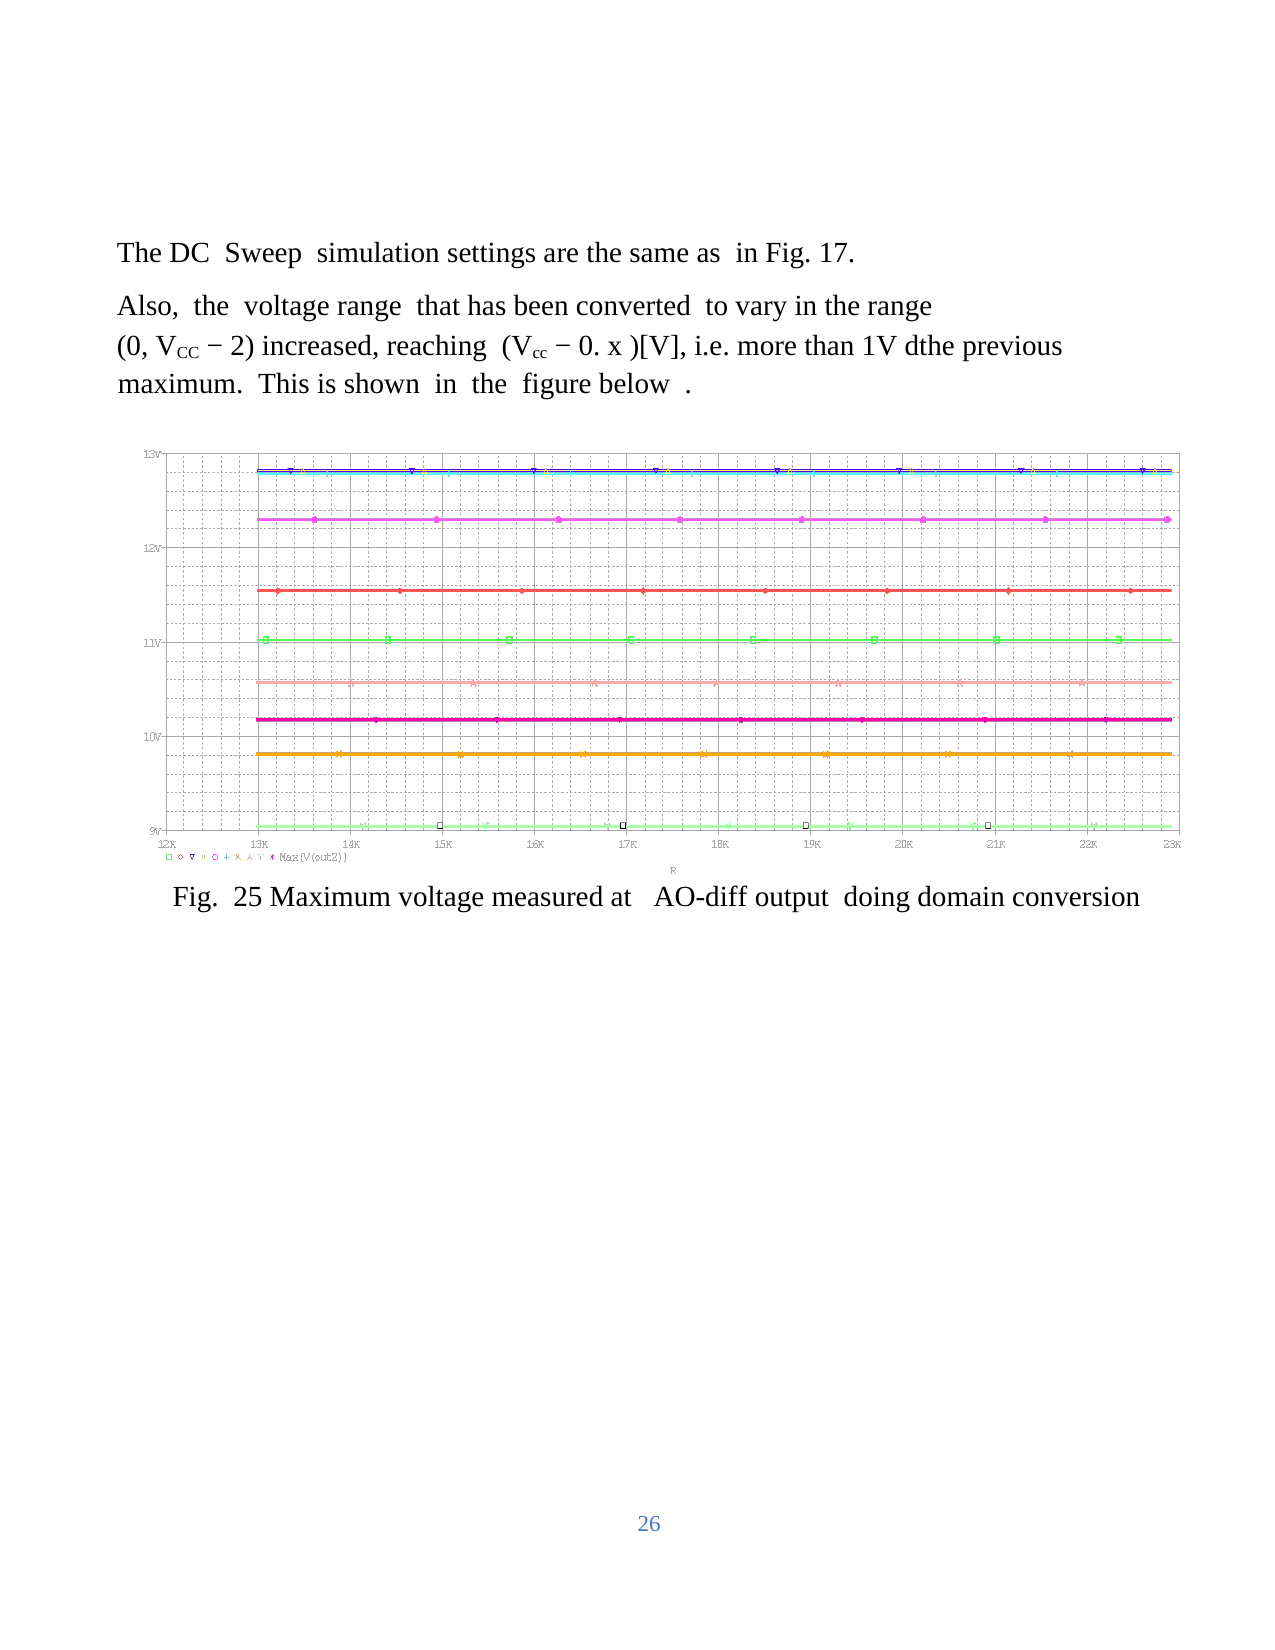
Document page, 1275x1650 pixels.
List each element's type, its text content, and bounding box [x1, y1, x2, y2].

text (0, VCC − 2) increased, reaching (Vcc − 0. x )[V], i.e. more than 1V dthe previous maximum. This is shown in the figure below . [117, 328, 1157, 399]
text The DC Sweep simulation settings are the same as in Fig. 17. [117, 235, 1157, 269]
text Also, the voltage range that has been converted to vary in the range [117, 288, 1157, 321]
picture [125, 441, 1201, 877]
text Fig. 25 Maximum voltage measured at AO-diff output doing domain conversion [172, 879, 1157, 912]
